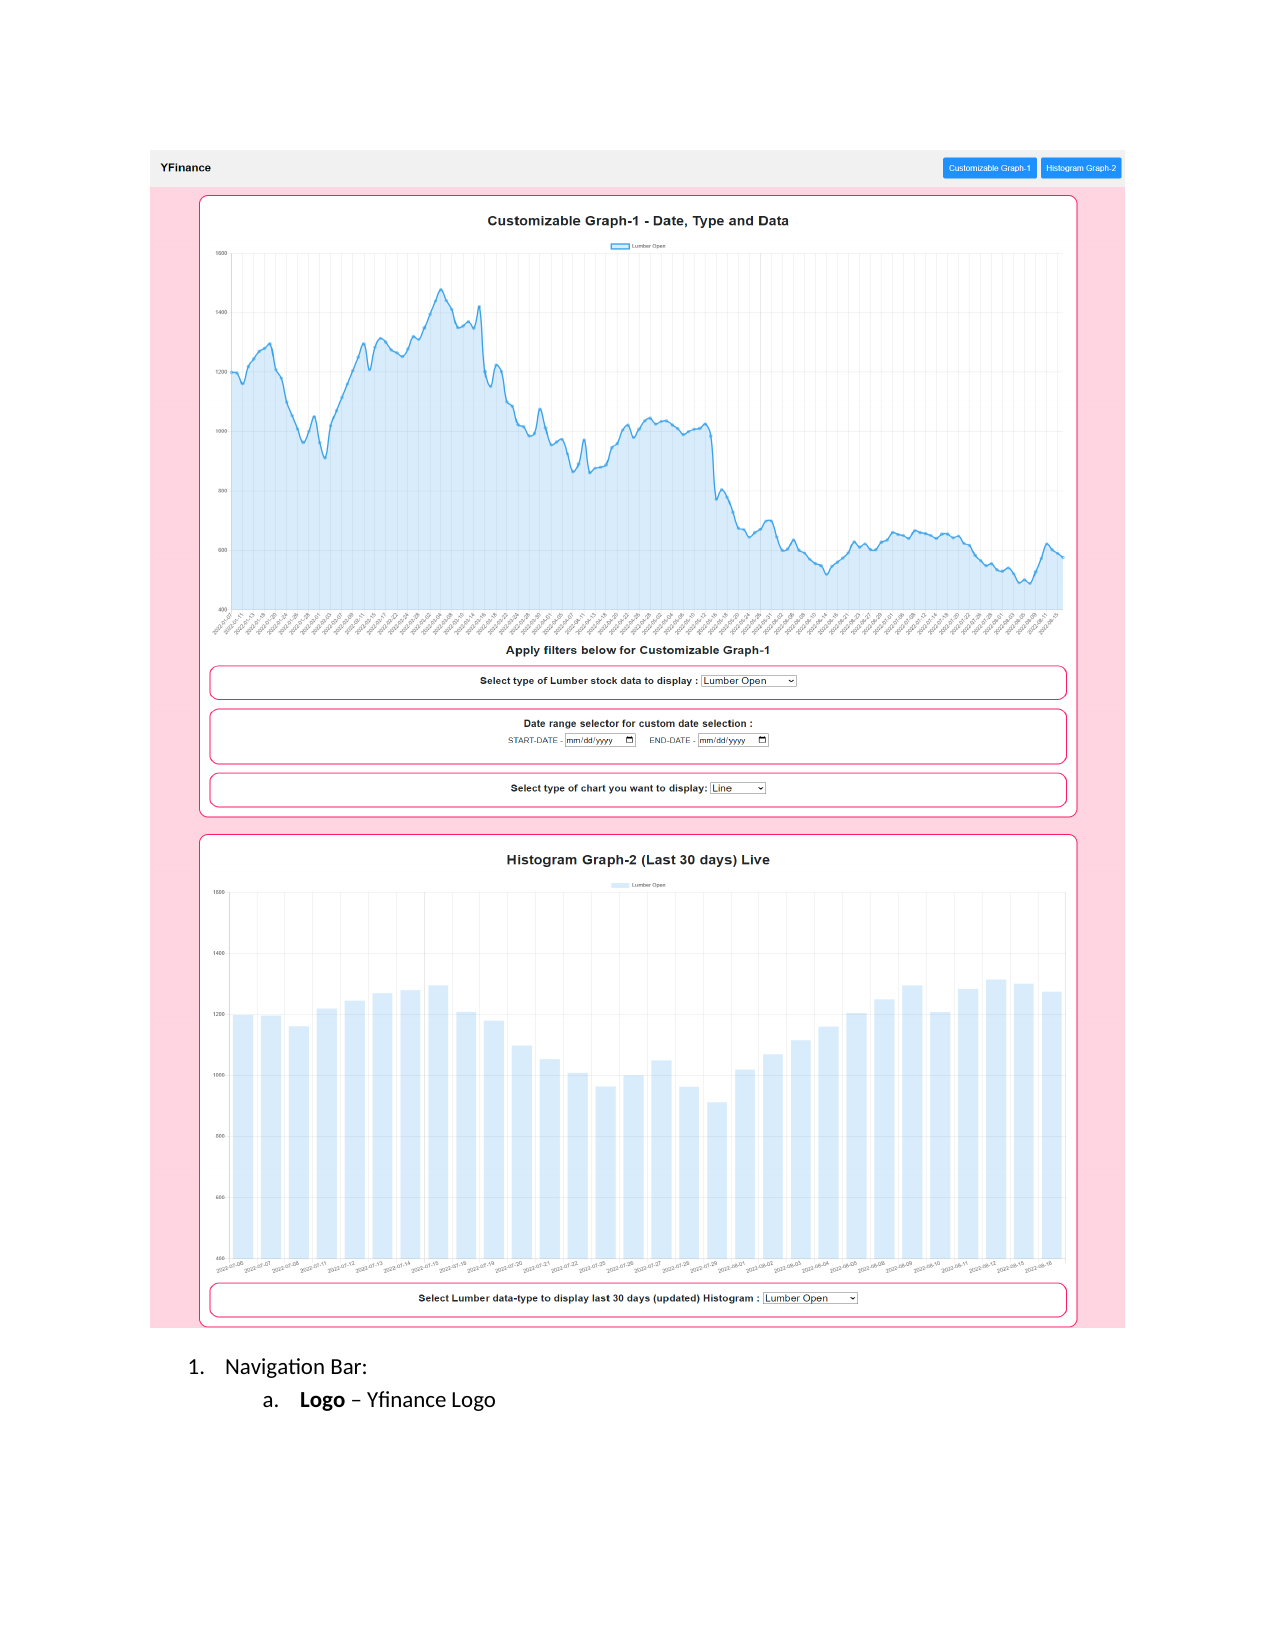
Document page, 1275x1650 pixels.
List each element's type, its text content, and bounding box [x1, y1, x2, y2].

list Navigation Bar: [187, 1352, 1125, 1381]
picture [150, 150, 1125, 1328]
list Logo – Yfinance Logo [262, 1385, 1125, 1413]
